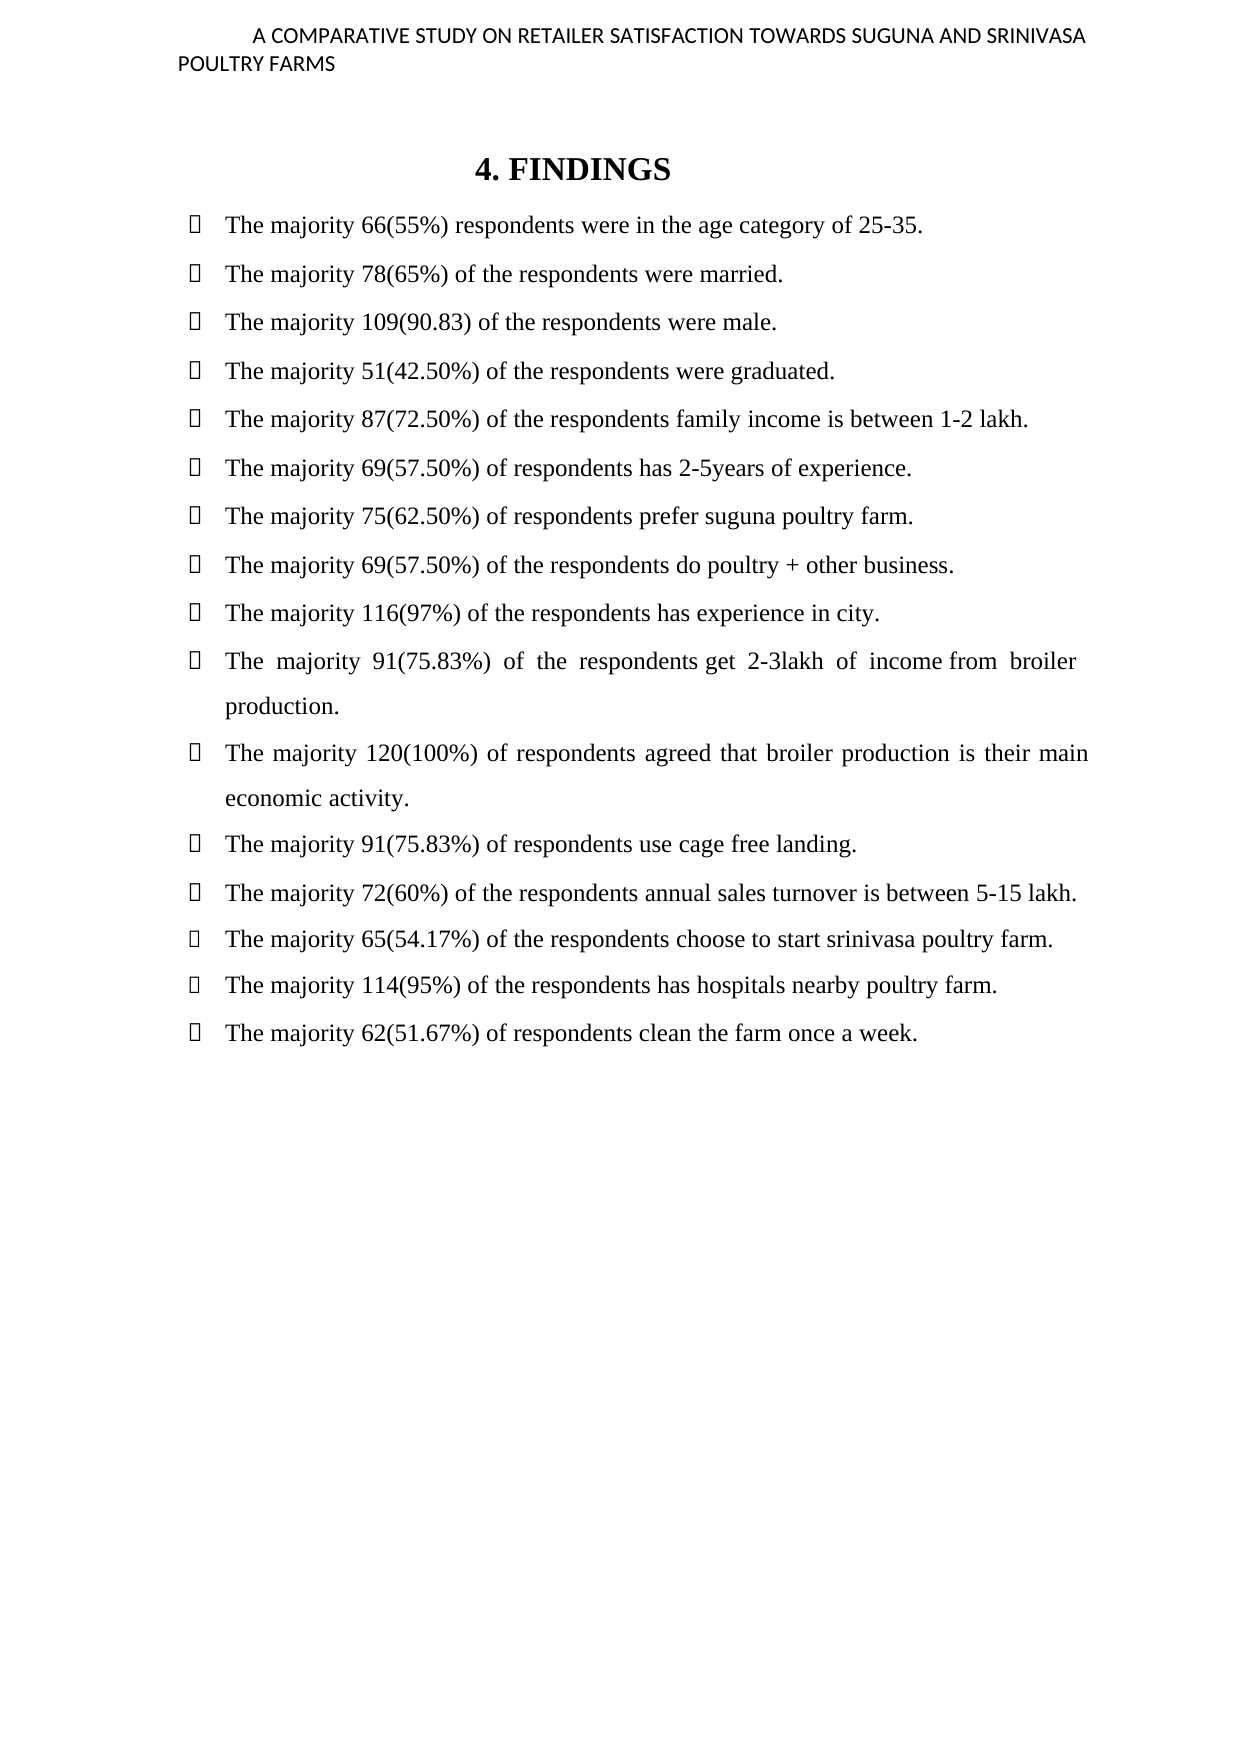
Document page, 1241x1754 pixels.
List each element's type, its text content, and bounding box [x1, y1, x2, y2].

list The majority 65(54.17%) of the respondents choose to start srinivasa poultry farm. [187, 923, 1101, 954]
list The majority 69(57.50%) of the respondents do poultry + other business. [187, 546, 1101, 580]
list The majority 91(75.83%) of the respondents get 2-3lakh of income from broiler production. [187, 643, 1090, 720]
list FINDINGS [475, 149, 1101, 188]
list The majority 69(57.50%) of respondents has 2-5years of experience. [187, 449, 1101, 483]
list The majority 51(42.50%) of the respondents were graduated. [187, 352, 1101, 387]
list The majority 109(90.83) of the respondents were male. [187, 304, 1101, 338]
list The majority 87(72.50%) of the respondents family income is between 1-2 lakh. [187, 401, 1101, 435]
list The majority 66(55%) respondents were in the age category of 25-35. [187, 207, 1101, 241]
list The majority 62(51.67%) of respondents clean the farm once a week. [187, 1014, 1101, 1048]
list The majority 116(97%) of the respondents has experience in city. [187, 594, 1101, 629]
list The majority 75(62.50%) of respondents prefer suguna poultry farm. [187, 498, 1101, 532]
list The majority 78(65%) of the respondents were married. [187, 256, 1101, 290]
list The majority 72(60%) of the respondents annual sales turnover is between 5-15 lakh. [187, 875, 1101, 909]
list The majority 120(100%) of respondents agreed that broiler production is their main economic activity. [187, 734, 1090, 812]
list The majority 91(75.83%) of respondents use cage free landing. [187, 826, 1101, 860]
list The majority 114(95%) of the respondents has hospitals nearby poultry farm. [187, 969, 1101, 1000]
